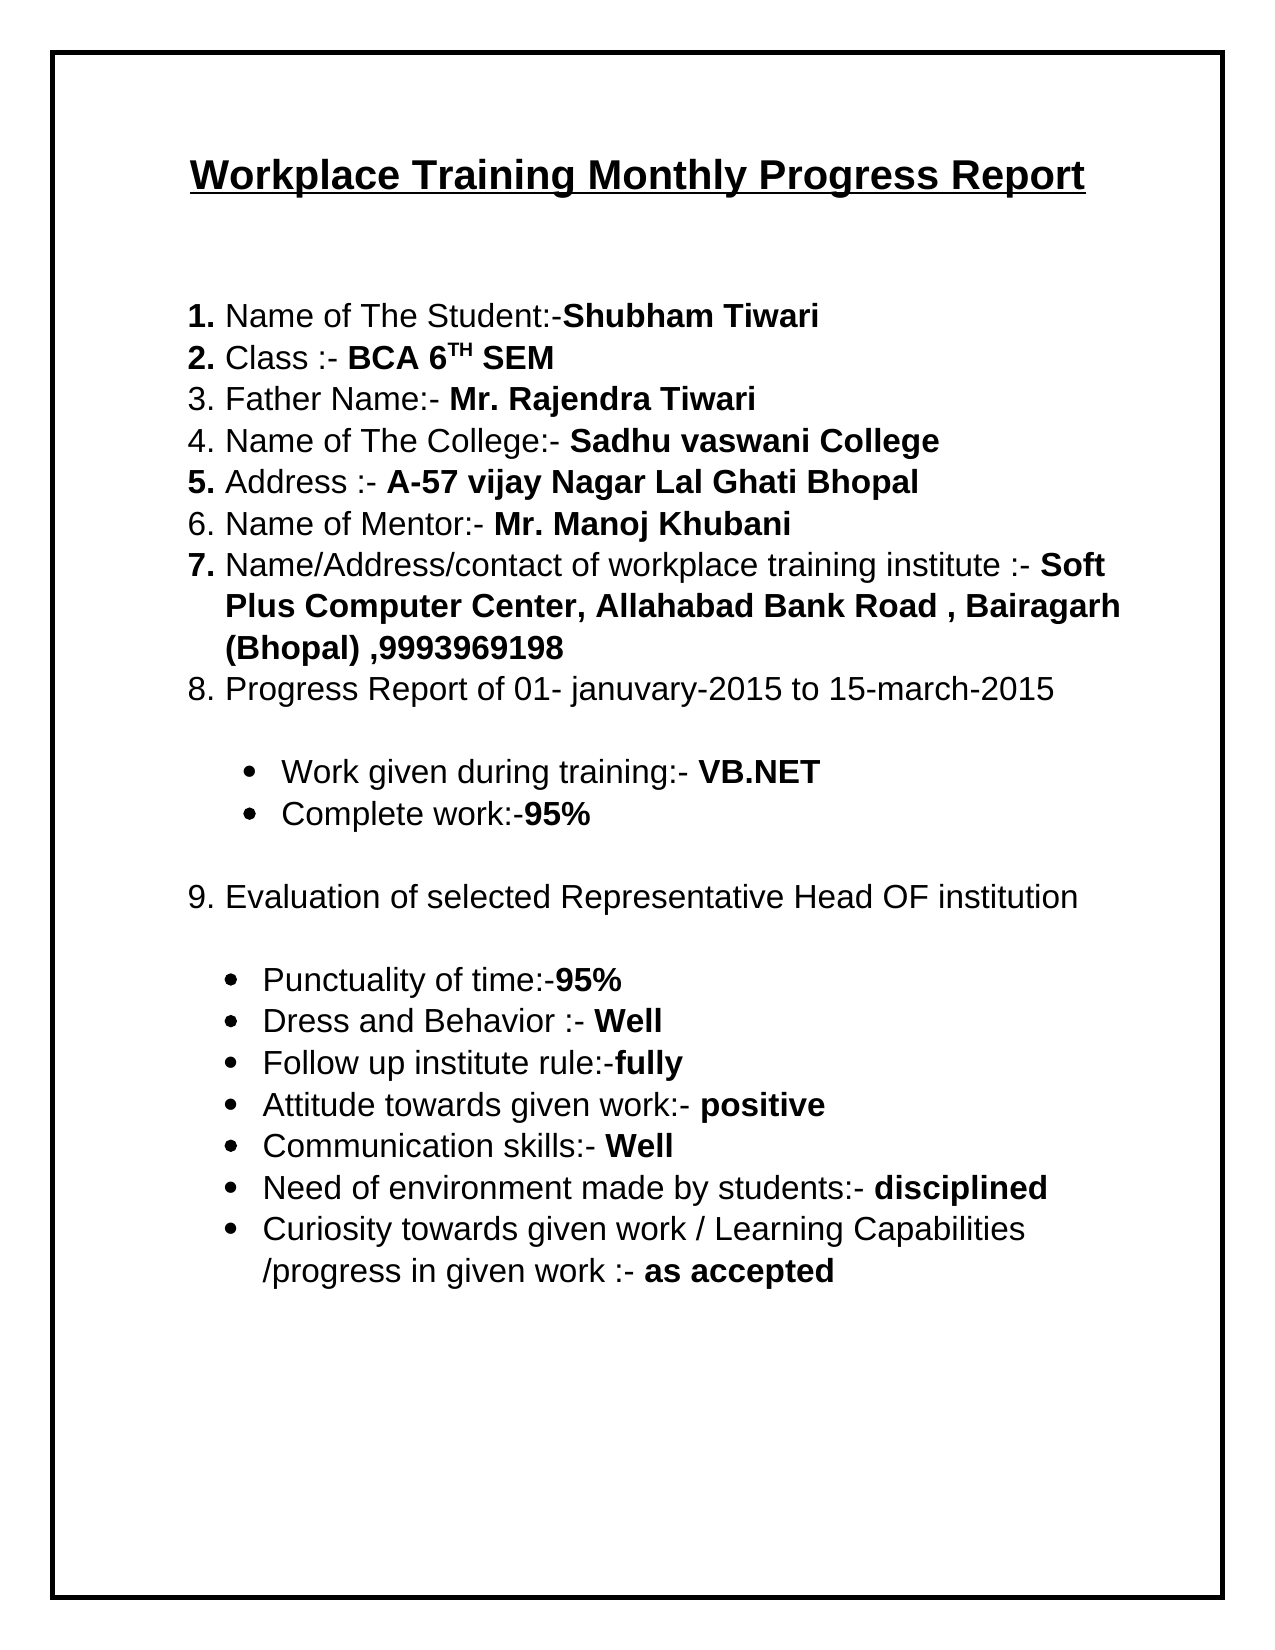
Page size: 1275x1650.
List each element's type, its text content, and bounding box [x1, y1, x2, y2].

text Workplace Training Monthly Progress Report [150, 150, 1125, 198]
list Communication skills:- Well [225, 1126, 1125, 1165]
list Progress Report of 01- januvary-2015 to 15-march-2015 [187, 669, 1125, 708]
list Curiosity towards given work / Learning Capabilities /progress in given work :- as accepted [225, 1209, 1125, 1289]
list Class :- BCA 6TH SEM [187, 338, 1125, 376]
list Name of Mentor:- Mr. Manoj Khubani [187, 504, 1125, 542]
list Name of The College:- Sadhu vaswani College [187, 421, 1125, 459]
list Address :- A-57 vijay Nagar Lal Ghati Bhopal [187, 462, 1125, 501]
list Father Name:- Mr. Rajendra Tiwari [187, 379, 1125, 418]
list Punctuality of time:-95% [225, 960, 1125, 998]
list Need of environment made by students:- disciplined [225, 1168, 1125, 1206]
list Work given during training:- VB.NET [244, 752, 1125, 791]
list Evaluation of selected Representative Head OF institution [187, 877, 1125, 915]
list Follow up institute rule:-fully [225, 1043, 1125, 1082]
list Dress and Behavior :- Well [225, 1001, 1125, 1040]
list Attitude towards given work:- positive [225, 1084, 1125, 1123]
list Name of The Student:-Shubham Tiwari [187, 296, 1125, 335]
list Name/Address/contact of workplace training institute :- Soft Plus Computer Center, Allahabad Bank Road , Bairagarh (Bhopal) ,9993969198 [187, 545, 1125, 666]
list Complete work:-95% [244, 794, 1125, 832]
